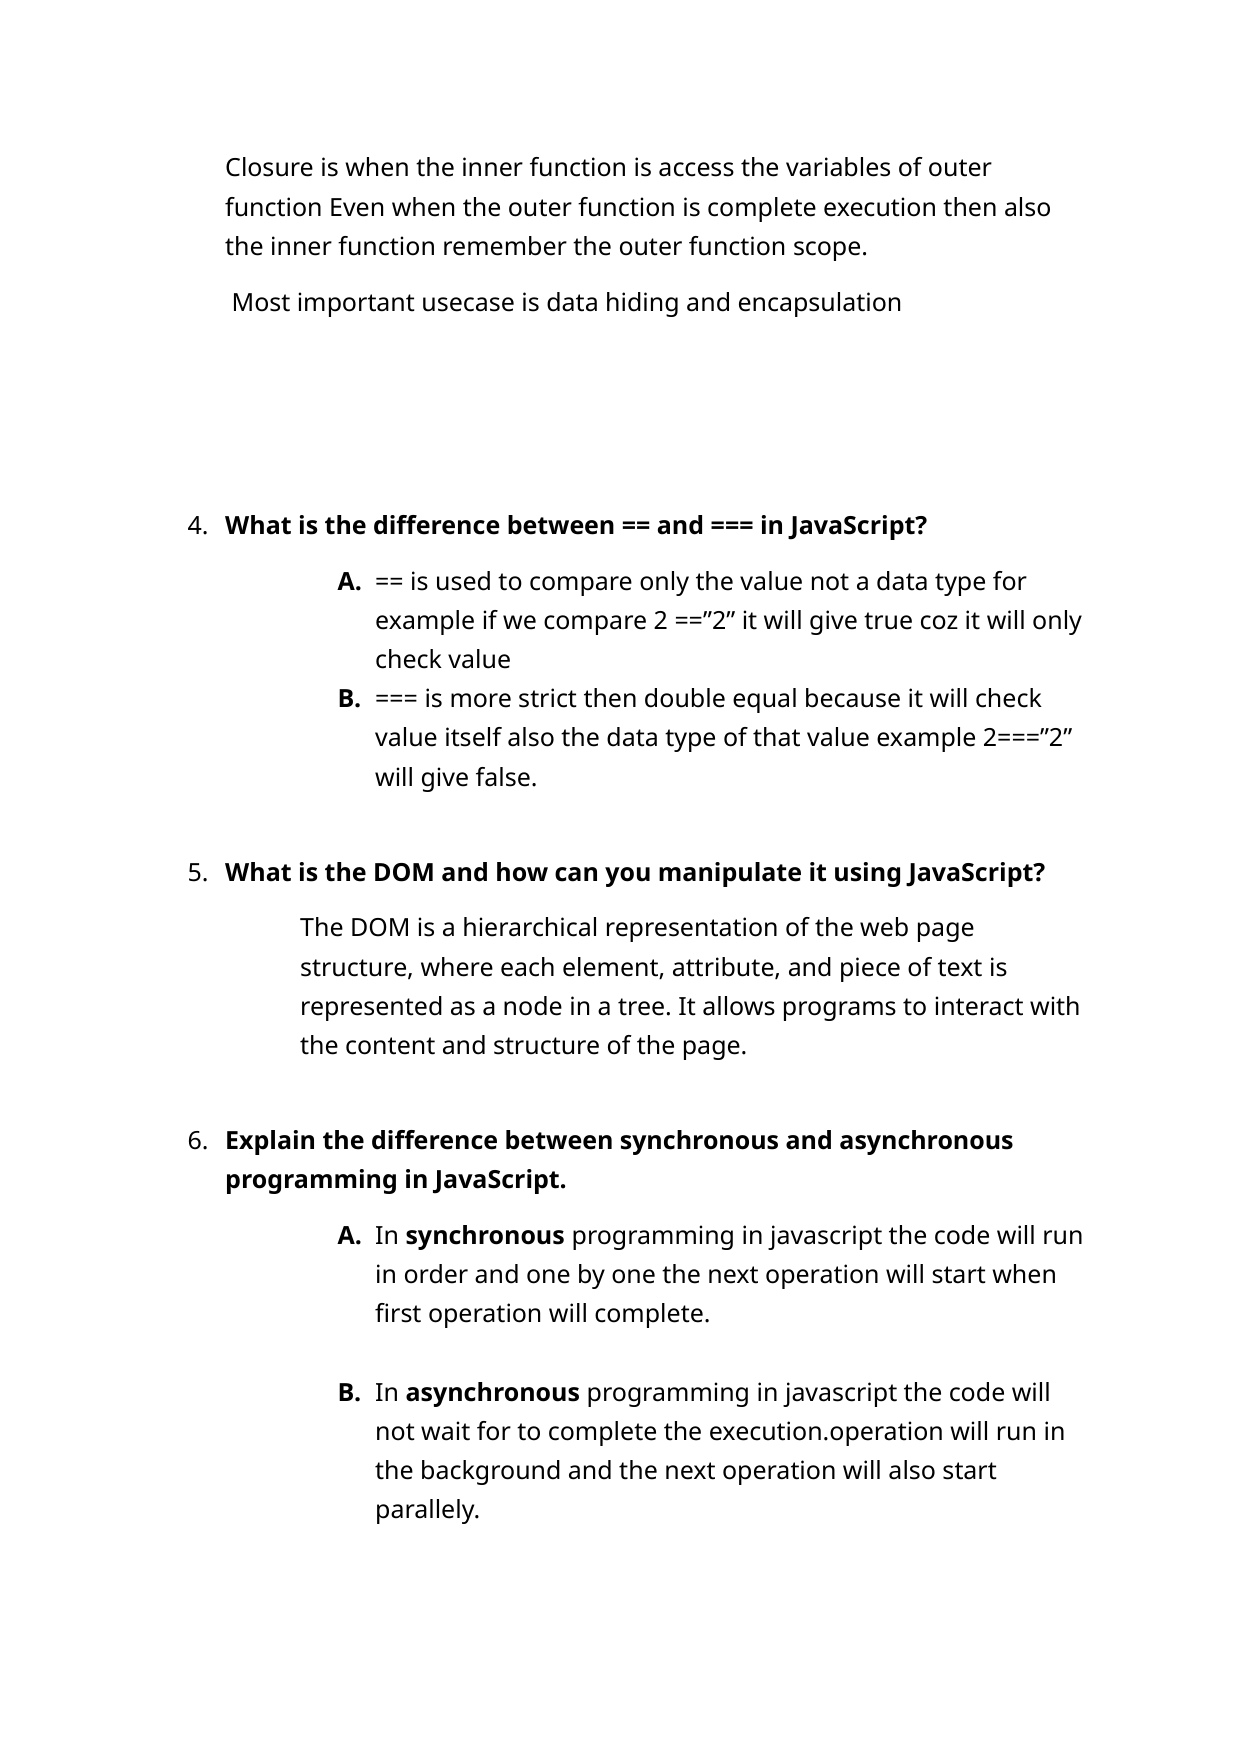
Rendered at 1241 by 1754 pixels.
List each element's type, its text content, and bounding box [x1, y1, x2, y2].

text Most important usecase is data hiding and encapsulation [225, 284, 1090, 318]
list The DOM is a hierarchical representation of the web page structure, where each element, attribute, and piece of text is represented as a node in a tree. It allows programs to interact with the content and structure of the page. [300, 910, 1090, 1062]
list What is the difference between == and === in JavaScript? [187, 507, 1090, 542]
list In asynchronous programming in javascript the code will not wait for to complete the execution.operation will run in the background and the next operation will also start parallely. [337, 1374, 1090, 1526]
list == is used to compare only the value not a data type for example if we compare 2 ==”2” it will give true coz it will only check value [337, 563, 1090, 676]
list In synchronous programming in javascript the code will run in order and one by one the next operation will start when first operation will complete. [337, 1217, 1090, 1330]
list What is the DOM and how can you manipulate it using JavaScript? [187, 854, 1090, 888]
list === is more strict then double equal because it will check value itself also the data type of that value example 2===”2” will give false. [337, 681, 1090, 793]
text Closure is when the inner function is access the variables of outer function Even when the outer function is complete execution then also the inner function remember the outer function scope. [225, 150, 1090, 262]
list Explain the difference between synchronous and asynchronous programming in JavaScript. [187, 1122, 1090, 1196]
